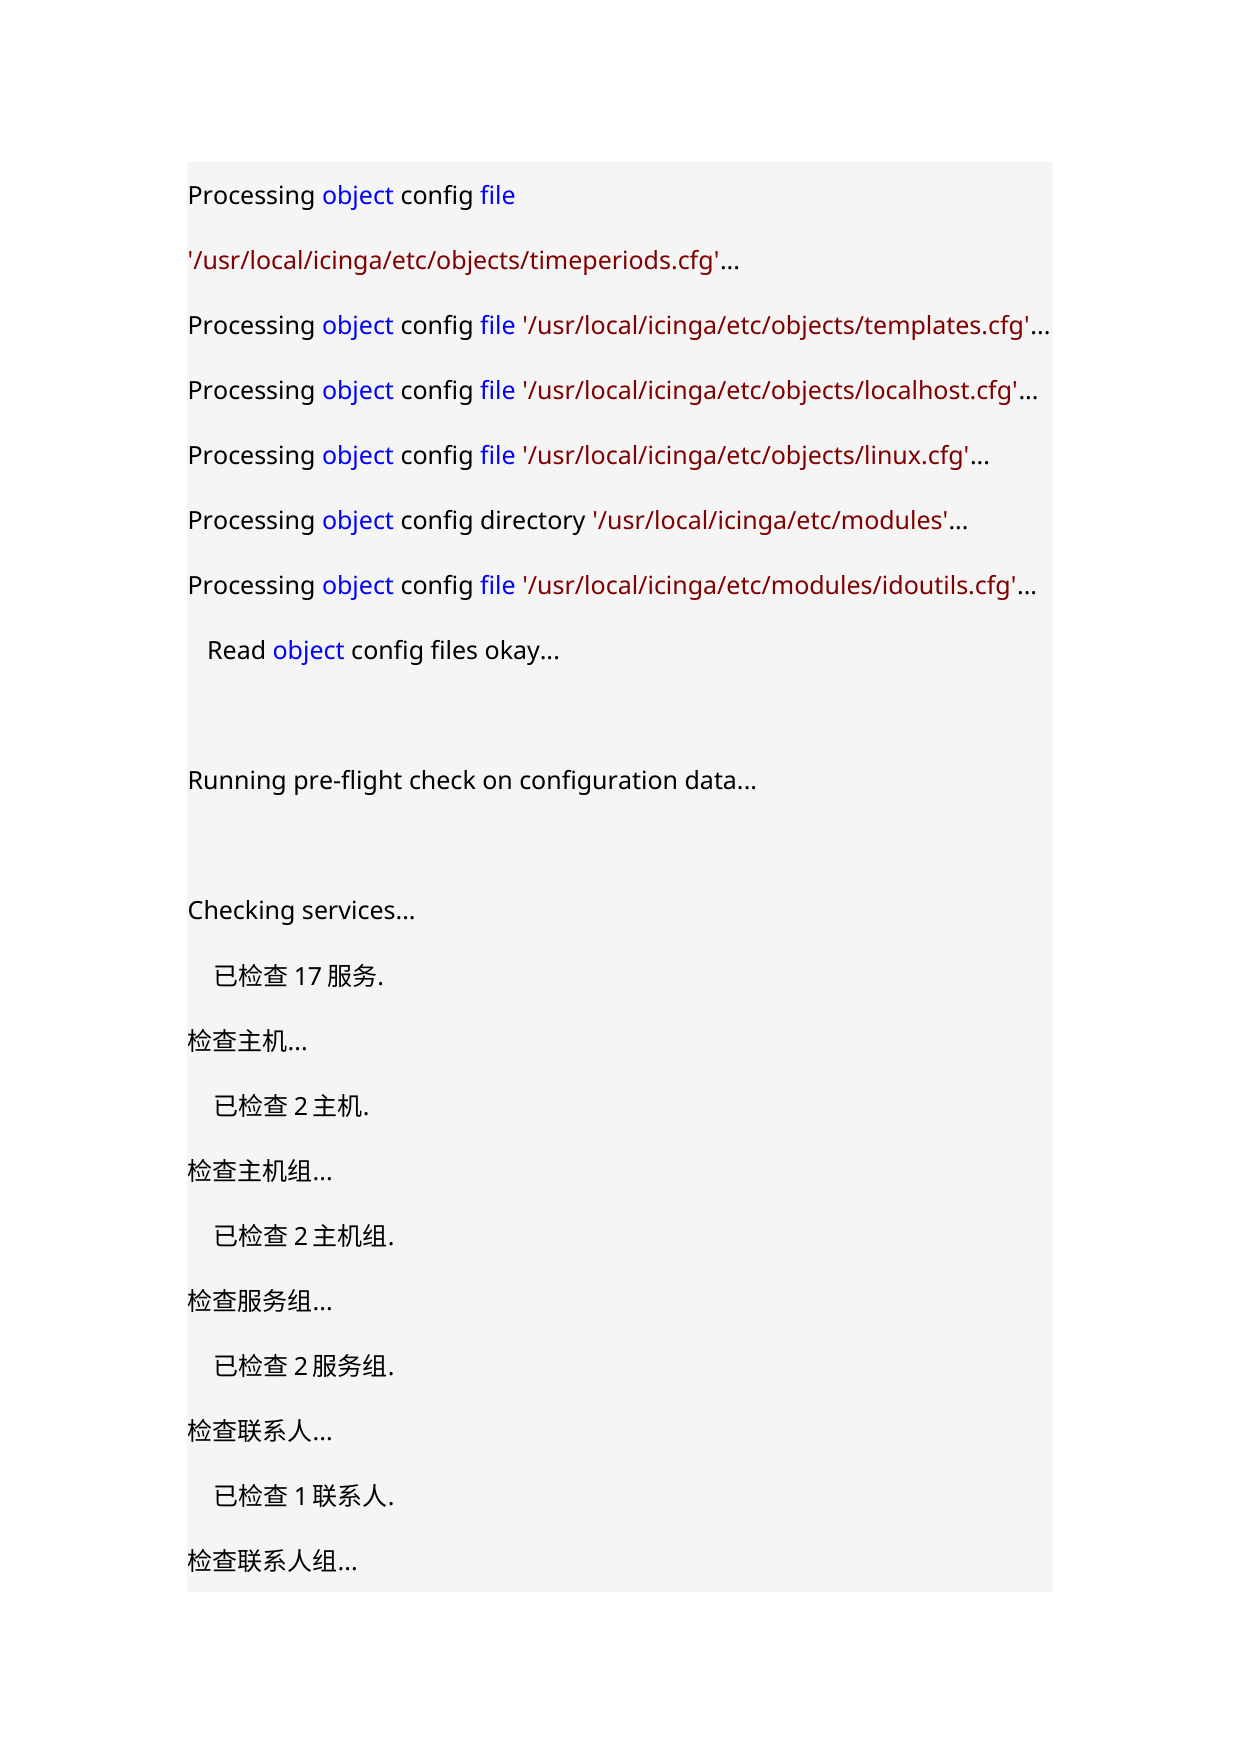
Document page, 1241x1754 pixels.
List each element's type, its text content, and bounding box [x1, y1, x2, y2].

text 已检查2主机. [187, 1072, 1053, 1137]
text Running pre-flight check on configuration data... [187, 747, 1053, 812]
text 检查主机组... [187, 1137, 1053, 1202]
text Read object config files okay... [187, 617, 1053, 682]
text 已检查2主机组. [187, 1202, 1053, 1267]
text 已检查2服务组. [187, 1332, 1053, 1397]
text Processing object config file '/usr/local/icinga/etc/objects/localhost.cfg'... [187, 357, 1053, 422]
text 检查服务组... [187, 1267, 1053, 1332]
text Processing object config file '/usr/local/icinga/etc/objects/linux.cfg'... [187, 422, 1053, 487]
text 检查主机... [187, 1007, 1053, 1072]
text 已检查17服务. [187, 942, 1053, 1007]
text Processing object config file '/usr/local/icinga/etc/modules/idoutils.cfg'... [187, 552, 1053, 617]
text Processing object config file '/usr/local/icinga/etc/objects/templates.cfg'... [187, 292, 1053, 357]
text Processing object config directory '/usr/local/icinga/etc/modules'... [187, 487, 1053, 552]
text Processing object config file '/usr/local/icinga/etc/objects/timeperiods.cfg'... [187, 162, 1053, 292]
text 检查联系人组... [187, 1527, 1053, 1592]
text 检查联系人... [187, 1397, 1053, 1462]
text Checking services... [187, 877, 1053, 942]
text 已检查1联系人. [187, 1462, 1053, 1527]
